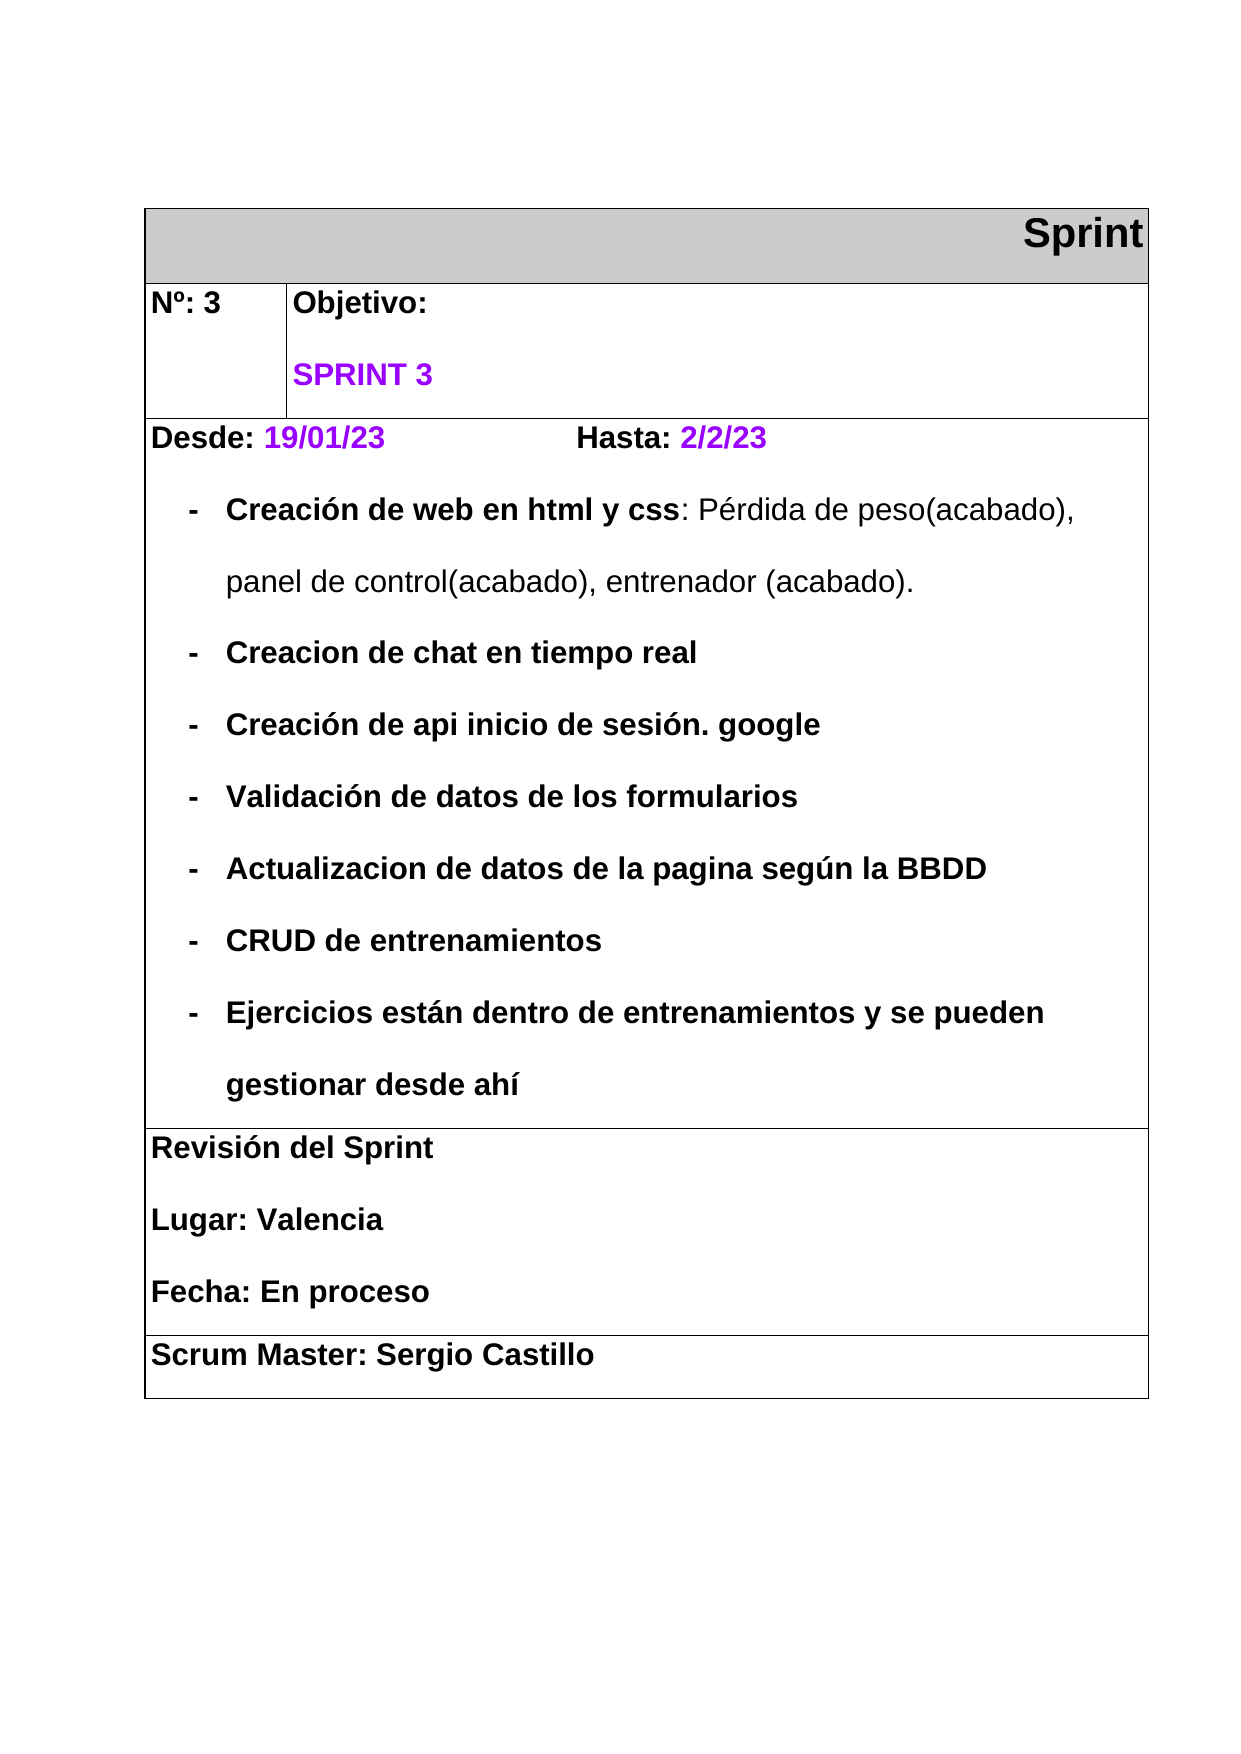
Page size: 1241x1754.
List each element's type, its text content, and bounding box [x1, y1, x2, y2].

table_cell Desde: 19/01/23 Hasta: 2/2/23 Creación de web en html y css: Pérdida de peso(acabado), panel de control(acabado), entrenador (acabado). Creacion de chat en tiempo real Creación de api inicio de sesión. google Validación de datos de los formularios Actualizacion de datos de la pagina según la BBDD CRUD de entrenamientos Ejercicios están dentro de entrenamientos y se pueden gestionar desde ahí [146, 419, 1148, 1128]
table_cell Nº: 3 [146, 284, 286, 418]
table_cell Scrum Master: Sergio Castillo [146, 1336, 1148, 1398]
table_header Sprint [146, 209, 1148, 283]
table_cell Objetivo: SPRINT 3 [287, 284, 1148, 418]
table_cell Revisión del Sprint Lugar: Valencia Fecha: En proceso [146, 1129, 1148, 1335]
